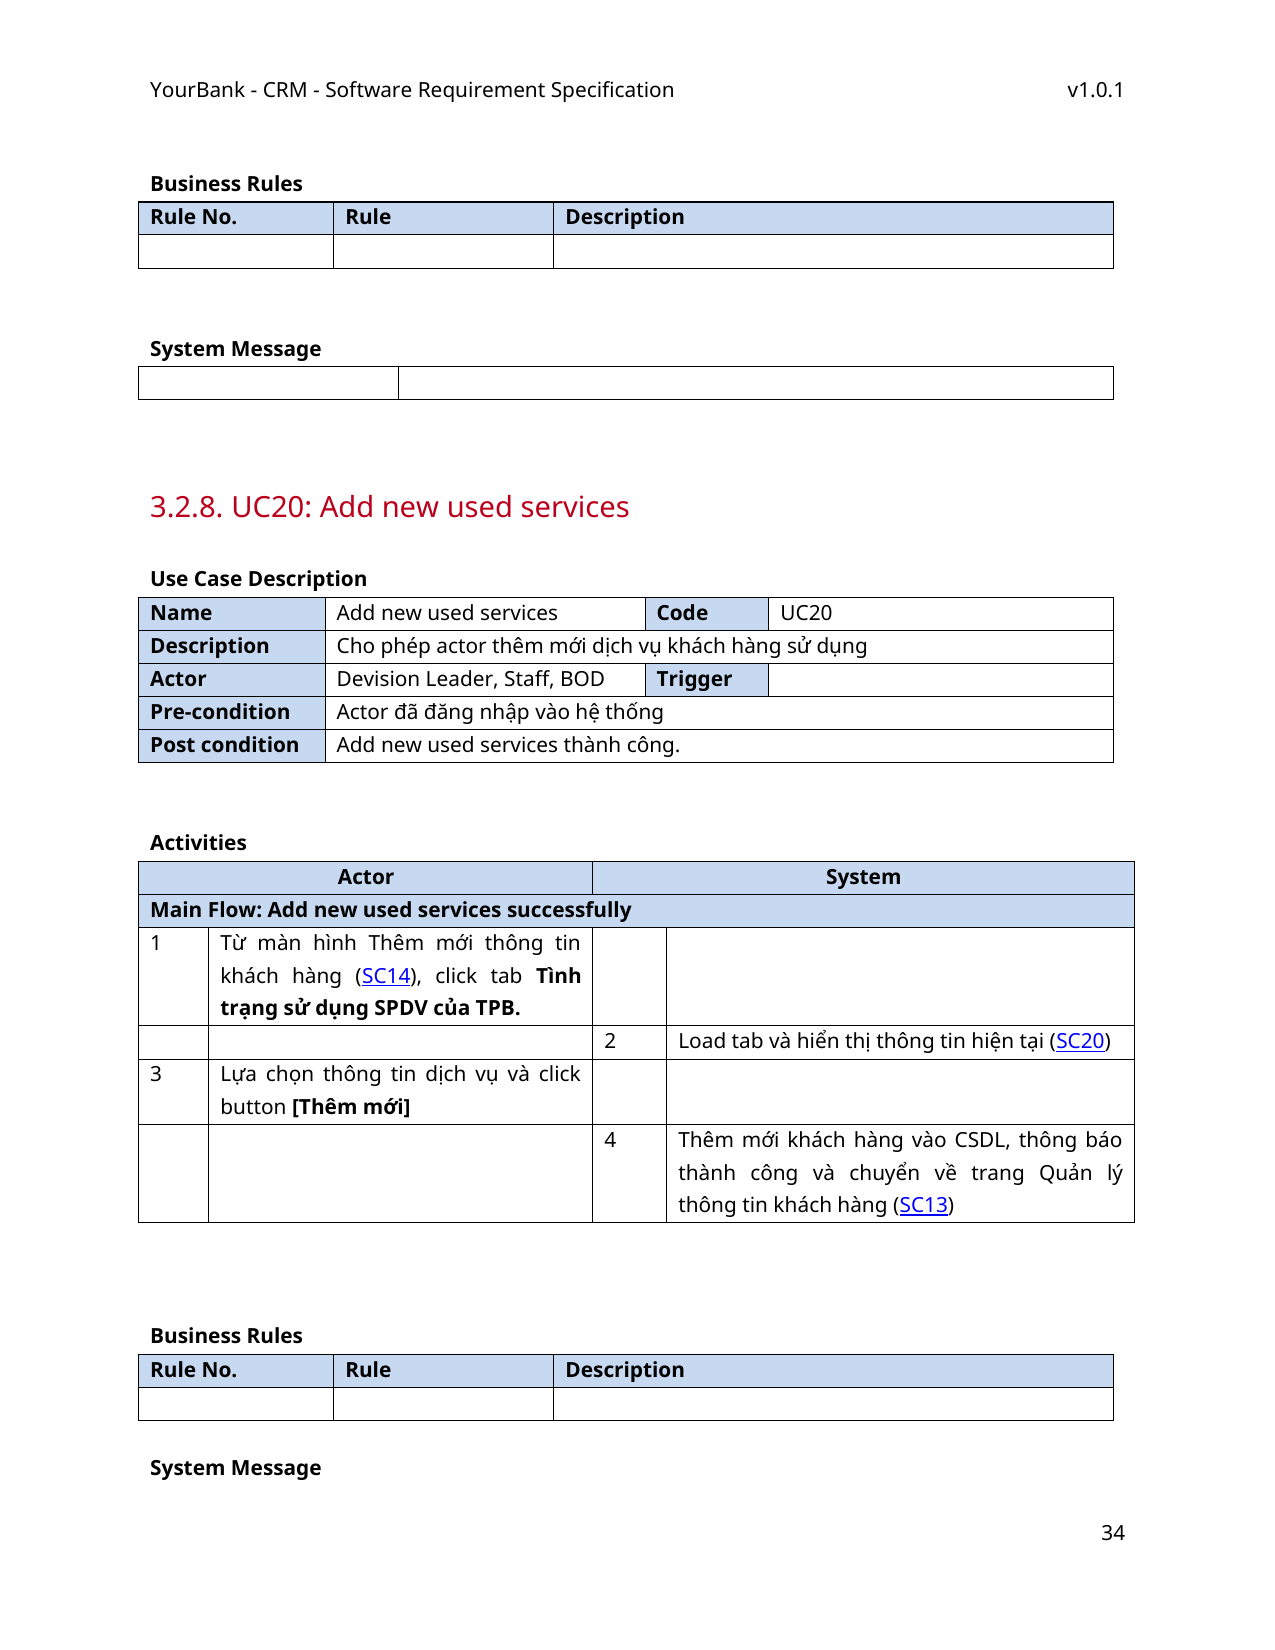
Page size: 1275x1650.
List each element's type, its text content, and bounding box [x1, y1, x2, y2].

table_header Actor [139, 862, 592, 894]
table_header Name [139, 598, 325, 630]
table_cell Description [139, 631, 325, 663]
table_cell Thêm mới khách hàng vào CSDL, thông báo thành công và chuyển về trang Quản lý thông tin khách hàng (SC13) [667, 1125, 1134, 1222]
table_cell 3 [139, 1060, 208, 1124]
text Activities [150, 828, 1125, 857]
table_cell [554, 235, 1113, 267]
table_header Rule No. [139, 1355, 333, 1387]
text Use Case Description [150, 564, 1125, 593]
table_header Rule [334, 203, 553, 234]
text System Message [150, 1453, 1125, 1482]
table_cell Post condition [139, 730, 325, 762]
text System Message [150, 334, 1125, 362]
table_cell [593, 928, 666, 1025]
table_cell [554, 1388, 1113, 1420]
table_cell [139, 1026, 208, 1058]
table_cell [334, 235, 553, 267]
table_cell Trigger [646, 664, 768, 696]
table_header UC20 [769, 598, 1113, 630]
table_header [139, 367, 398, 399]
table_cell [667, 1060, 1134, 1124]
table_header Description [554, 203, 1113, 234]
table_header Add new used services [326, 598, 645, 630]
table_cell 2 [593, 1026, 666, 1058]
table_cell Actor [139, 664, 325, 696]
table_cell Lựa chọn thông tin dịch vụ và click button [Thêm mới] [209, 1060, 592, 1124]
text Business Rules [150, 1321, 1125, 1349]
table_cell Từ màn hình Thêm mới thông tin khách hàng (SC14), click tab Tình trạng sử dụng SPDV của TPB. [209, 928, 592, 1025]
table_cell [769, 664, 1113, 696]
table_cell 1 [139, 928, 208, 1025]
table_cell [334, 1388, 553, 1420]
table_cell [139, 1125, 208, 1222]
table_header System [593, 862, 1134, 894]
table_cell Cho phép actor thêm mới dịch vụ khách hàng sử dụng [326, 631, 1113, 663]
table_header Rule No. [139, 203, 333, 234]
table_cell [139, 1388, 333, 1420]
table_header [399, 367, 1113, 399]
table_cell [139, 235, 333, 267]
table_header Rule [334, 1355, 553, 1387]
table_cell Pre-condition [139, 697, 325, 729]
table_cell [593, 1060, 666, 1124]
table_cell 4 [593, 1125, 666, 1222]
text Business Rules [150, 169, 1125, 197]
table_cell [209, 1125, 592, 1222]
table_cell [209, 1026, 592, 1058]
table_cell Main Flow: Add new used services successfully [139, 895, 1134, 927]
table_cell [667, 928, 1134, 1025]
table_cell Actor đã đăng nhập vào hệ thống [326, 697, 1113, 729]
table_cell Load tab và hiển thị thông tin hiện tại (SC20) [667, 1026, 1134, 1058]
table_cell Add new used services thành công. [326, 730, 1113, 762]
table_header Code [646, 598, 768, 630]
table_cell Devision Leader, Staff, BOD [326, 664, 645, 696]
table_header Description [554, 1355, 1113, 1387]
subtitle UC20: Add new used services [150, 486, 1125, 526]
